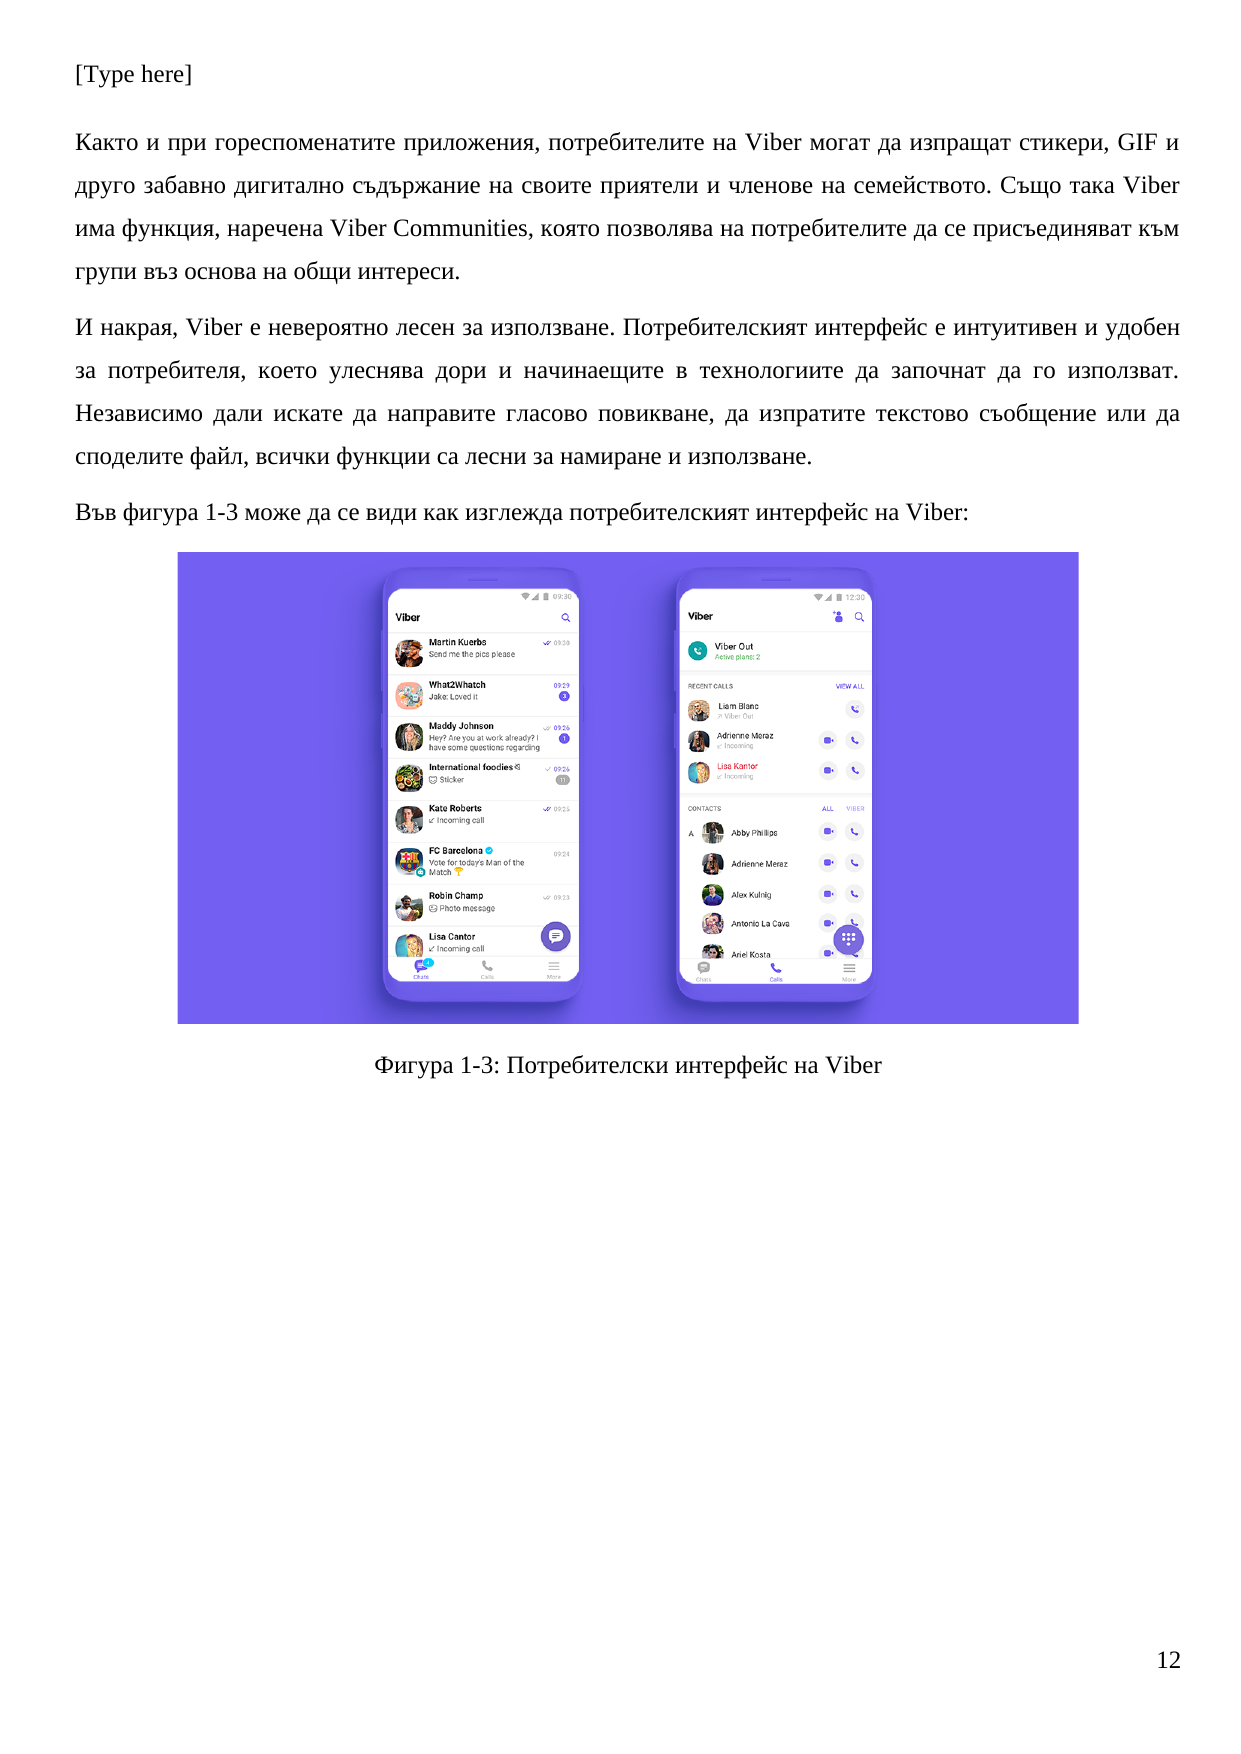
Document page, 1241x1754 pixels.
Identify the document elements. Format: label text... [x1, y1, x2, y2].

text Фигура 1-3: Потребителски интерфейс на Viber [75, 1050, 1181, 1079]
text И накрая, Viber е невероятно лесен за използване. Потребителският интерфейс е интуитивен и удобен за потребителя, което улеснява дори и начинаещите в технологиите да започнат да го използват. Независимо дали искате да направите гласово повикване, да изпратите текстово съобщение или да споделите файл, всички функции са лесни за намиране и използване. [75, 312, 1181, 470]
text Както и при гореспоменатите приложения, потребителите на Viber могат да изпращат стикери, GIF и друго забавно дигитално съдържание на своите приятели и членове на семейството. Също така Viber има функция, наречена Viber Communities, която позволява на потребителите да се присъединяват към групи въз основа на общи интереси. [75, 127, 1181, 285]
picture [177, 552, 1079, 1024]
text Във фигура 1-3 може да се види как изглежда потребителският интерфейс на Viber: [75, 497, 1181, 525]
